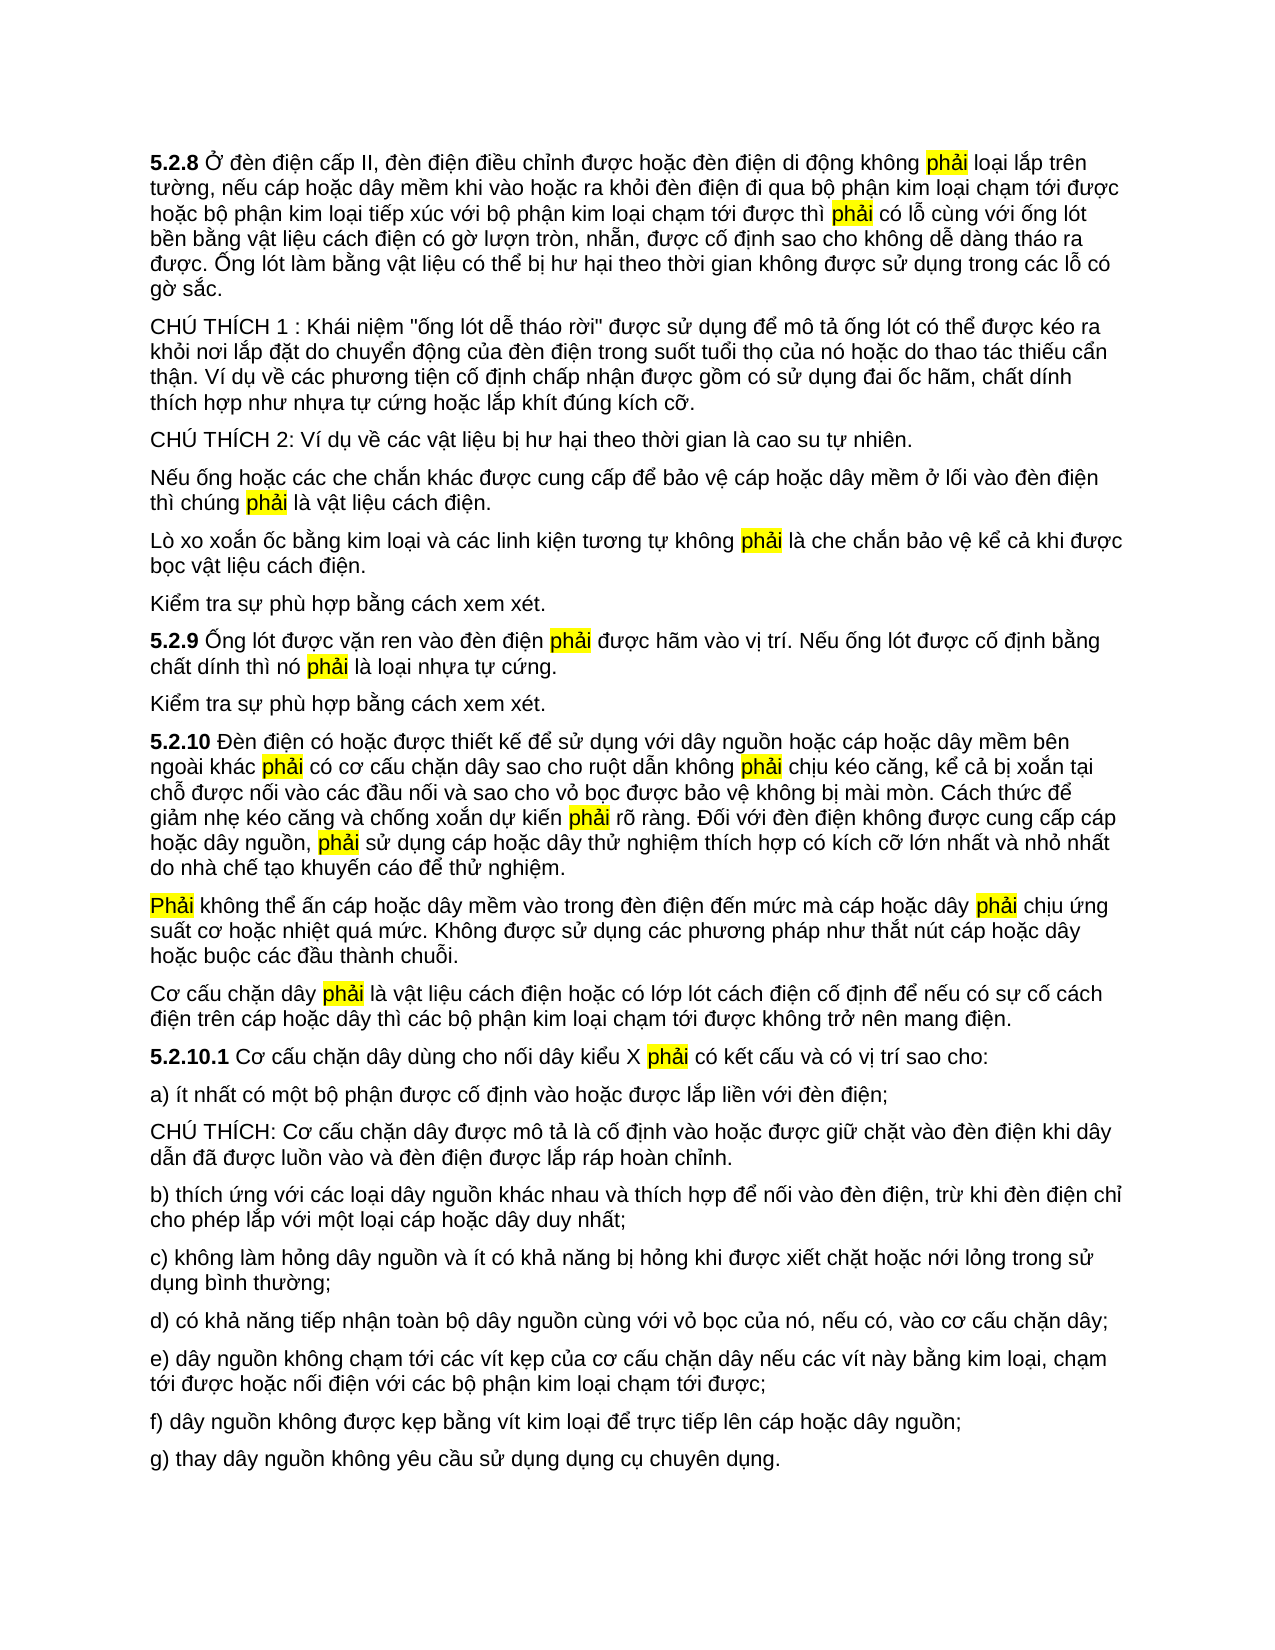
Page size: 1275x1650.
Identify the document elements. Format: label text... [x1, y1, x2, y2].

text CHÚ THÍCH 1 : Khái niệm "ống lót dễ tháo rời" được sử dụng để mô tả ống lót có thể được kéo ra khỏi nơi lắp đặt do chuyển động của đèn điện trong suốt tuổi thọ của nó hoặc do thao tác thiếu cẩn thận. Ví dụ về các phương tiện cố định chấp nhận được gồm có sử dụng đai ốc hãm, chất dính thích hợp như nhựa tự cứng hoặc lắp khít đúng kích cỡ. [150, 314, 1125, 414]
text e) dây nguồn không chạm tới các vít kẹp của cơ cấu chặn dây nếu các vít này bằng kim loại, chạm tới được hoặc nối điện với các bộ phận kim loại chạm tới được; [150, 1346, 1125, 1396]
text Kiểm tra sự phù hợp bằng cách xem xét. [150, 591, 1125, 616]
text CHÚ THÍCH: Cơ cấu chặn dây được mô tả là cố định vào hoặc được giữ chặt vào đèn điện khi dây dẫn đã được luồn vào và đèn điện được lắp ráp hoàn chỉnh. [150, 1119, 1125, 1169]
text d) có khả năng tiếp nhận toàn bộ dây nguồn cùng với vỏ bọc của nó, nếu có, vào cơ cấu chặn dây; [150, 1308, 1125, 1333]
text Kiểm tra sự phù hợp bằng cách xem xét. [150, 691, 1125, 716]
text g) thay dây nguồn không yêu cầu sử dụng dụng cụ chuyên dụng. [150, 1446, 1125, 1471]
text c) không làm hỏng dây nguồn và ít có khả năng bị hỏng khi được xiết chặt hoặc nới lỏng trong sử dụng bình thường; [150, 1245, 1125, 1295]
text Cơ cấu chặn dây phải là vật liệu cách điện hoặc có lớp lót cách điện cố định để nếu có sự cố cách điện trên cáp hoặc dây thì các bộ phận kim loại chạm tới được không trở nên mang điện. [150, 981, 1125, 1031]
text 5.2.10 Đèn điện có hoặc được thiết kế để sử dụng với dây nguồn hoặc cáp hoặc dây mềm bên ngoài khác phải có cơ cấu chặn dây sao cho ruột dẫn không phải chịu kéo căng, kể cả bị xoắn tại chỗ được nối vào các đầu nối và sao cho vỏ bọc được bảo vệ không bị mài mòn. Cách thức để giảm nhẹ kéo căng và chống xoắn dự kiến phải rõ ràng. Đối với đèn điện không được cung cấp cáp hoặc dây nguồn, phải sử dụng cáp hoặc dây thử nghiệm thích hợp có kích cỡ lớn nhất và nhỏ nhất do nhà chế tạo khuyến cáo để thử nghiệm. [150, 729, 1125, 880]
text 5.2.10.1 Cơ cấu chặn dây dùng cho nối dây kiểu X phải có kết cấu và có vị trí sao cho: [688, 1044, 1125, 1069]
text Phải không thể ấn cáp hoặc dây mềm vào trong đèn điện đến mức mà cáp hoặc dây phải chịu ứng suất cơ hoặc nhiệt quá mức. Không được sử dụng các phương pháp như thắt nút cáp hoặc dây hoặc buộc các đầu thành chuỗi. [150, 893, 1125, 968]
text CHÚ THÍCH 2: Ví dụ về các vật liệu bị hư hại theo thời gian là cao su tự nhiên. [150, 427, 1125, 452]
text 5.2.9 Ống lót được vặn ren vào đèn điện phải được hãm vào vị trí. Nếu ống lót được cố định bằng chất dính thì nó phải là loại nhựa tự cứng. [150, 628, 1125, 679]
text Nếu ống hoặc các che chắn khác được cung cấp để bảo vệ cáp hoặc dây mềm ở lối vào đèn điện thì chúng phải là vật liệu cách điện. [150, 465, 1125, 515]
text 5.2.8 Ở đèn điện cấp II, đèn điện điều chỉnh được hoặc đèn điện di động không phải loại lắp trên tường, nếu cáp hoặc dây mềm khi vào hoặc ra khỏi đèn điện đi qua bộ phận kim loại chạm tới được hoặc bộ phận kim loại tiếp xúc với bộ phận kim loại chạm tới được thì phải có lỗ cùng với ống lót bền bằng vật liệu cách điện có gờ lượn tròn, nhẵn, được cố định sao cho không dễ dàng tháo ra được. Ống lót làm bằng vật liệu có thể bị hư hại theo thời gian không được sử dụng trong các lỗ có gờ sắc. [150, 150, 1125, 301]
text f) dây nguồn không được kẹp bằng vít kim loại để trực tiếp lên cáp hoặc dây nguồn; [150, 1408, 1125, 1434]
text Lò xo xoắn ốc bằng kim loại và các linh kiện tương tự không phải là che chắn bảo vệ kể cả khi được bọc vật liệu cách điện. [150, 528, 1125, 578]
text b) thích ứng với các loại dây nguồn khác nhau và thích hợp để nối vào đèn điện, trừ khi đèn điện chỉ cho phép lắp với một loại cáp hoặc dây duy nhất; [150, 1182, 1125, 1232]
text 5.2.10.1 Cơ cấu chặn dây dùng cho nối dây kiểu X phải có kết cấu và có vị trí sao cho: [150, 1044, 647, 1069]
text a) ít nhất có một bộ phận được cố định vào hoặc được lắp liền với đèn điện; [150, 1081, 1125, 1107]
